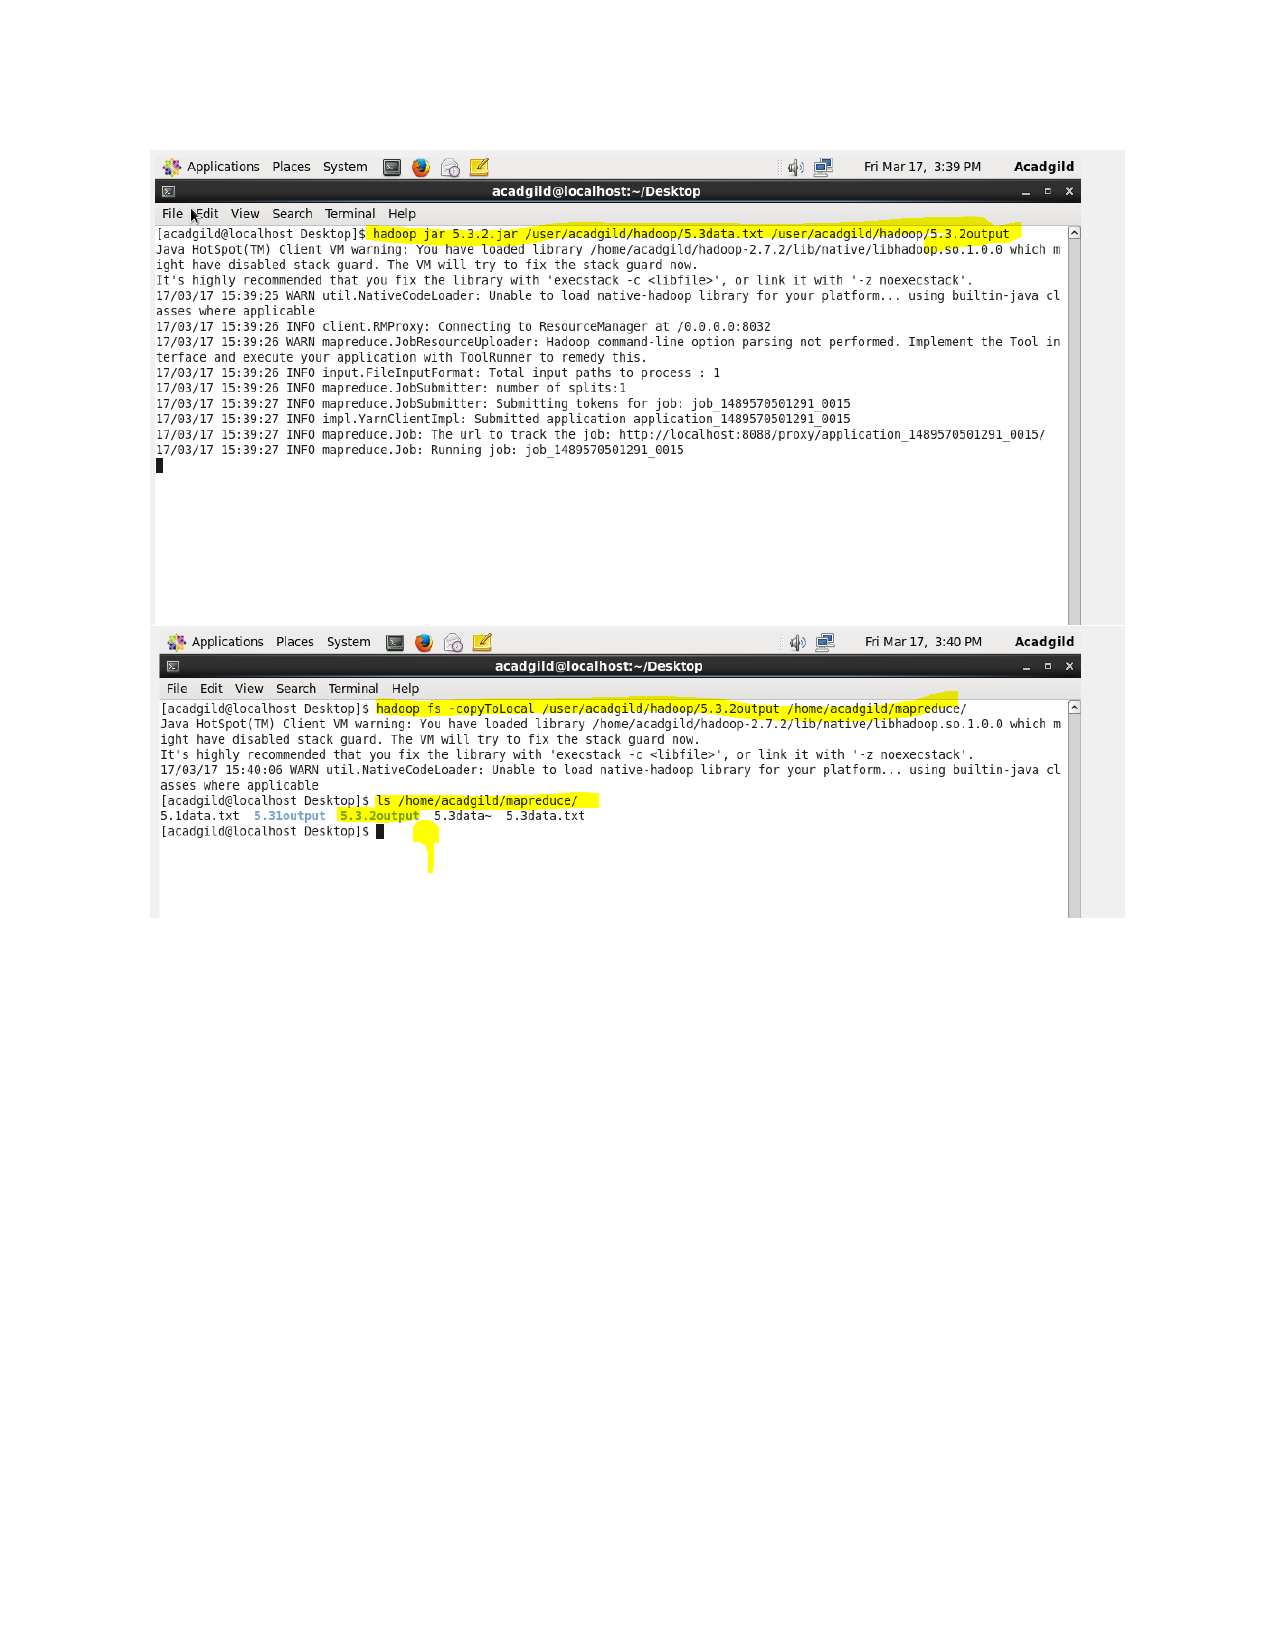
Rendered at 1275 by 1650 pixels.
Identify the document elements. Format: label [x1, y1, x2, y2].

picture [150, 626, 1125, 918]
picture [150, 150, 1125, 625]
